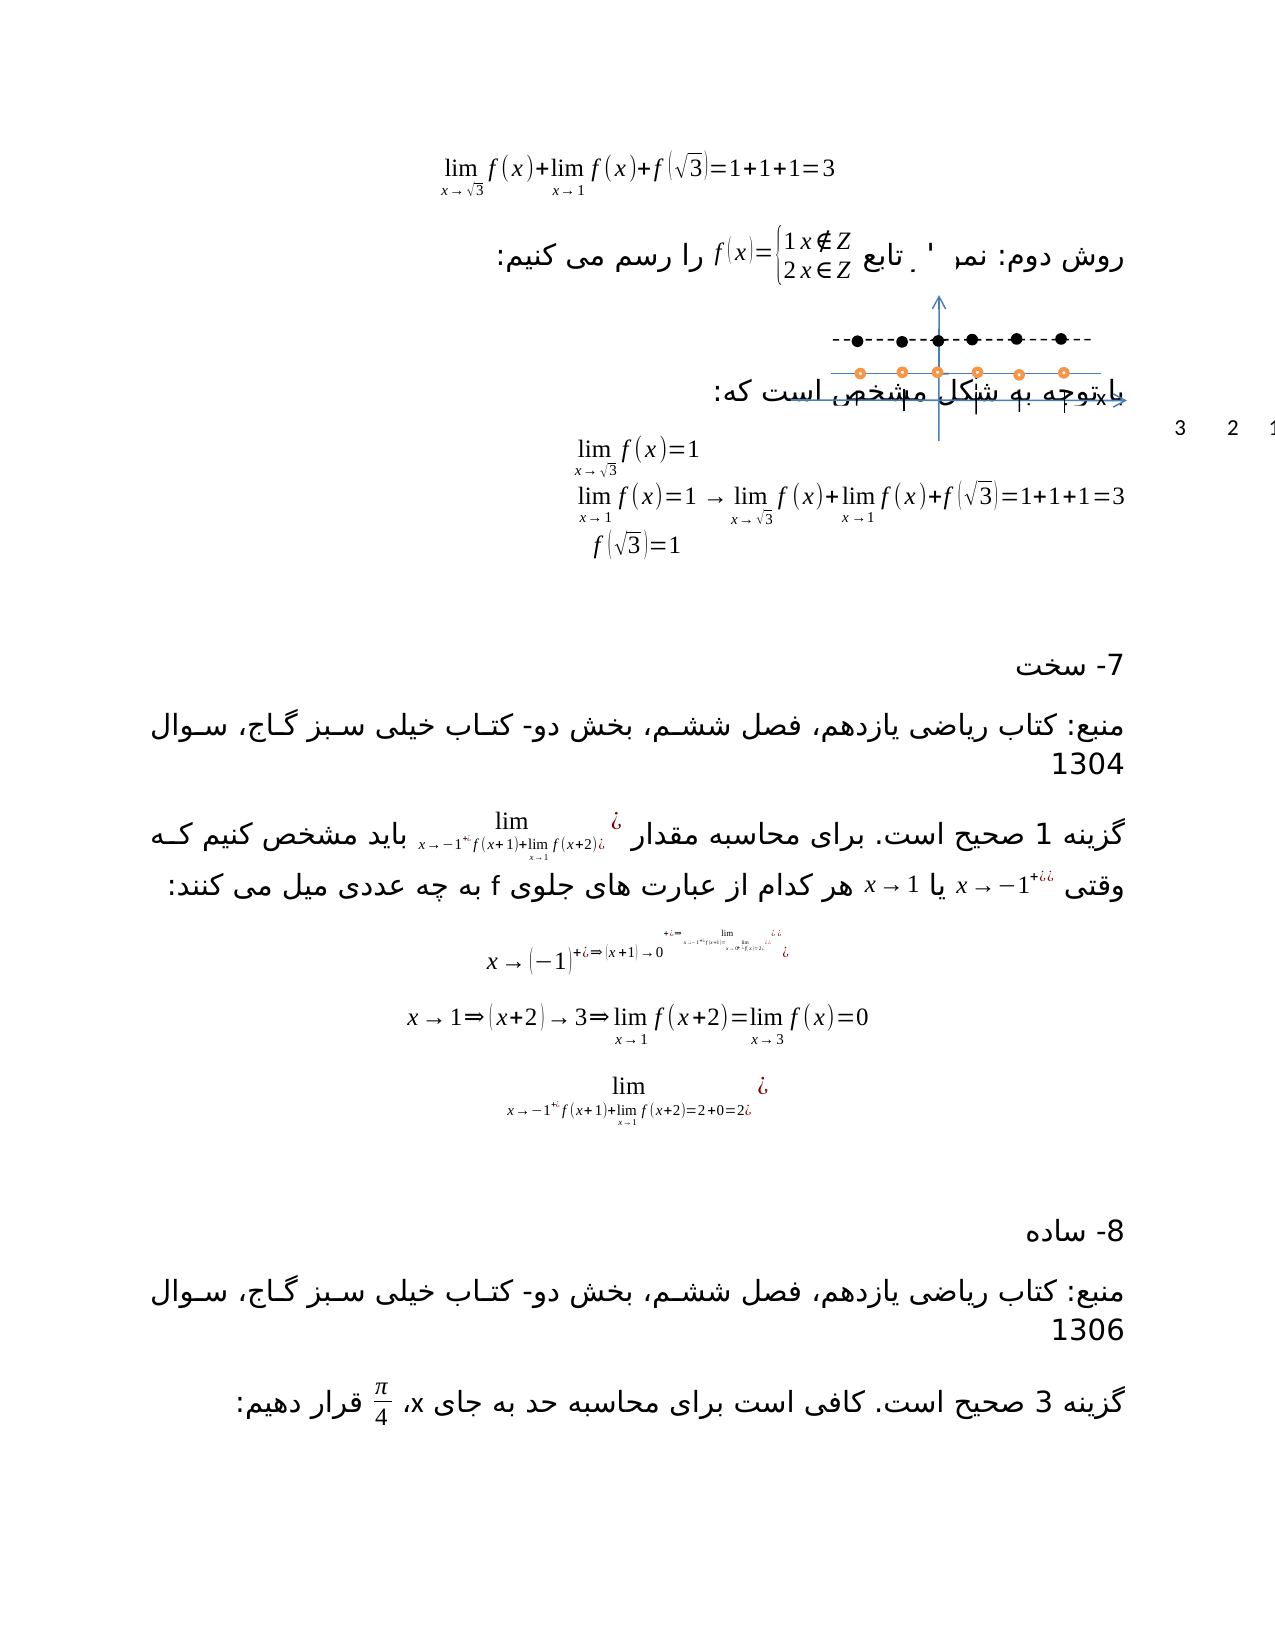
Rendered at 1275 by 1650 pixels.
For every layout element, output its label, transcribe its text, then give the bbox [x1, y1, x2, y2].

text با توجه به شکل مشخص است که: [940, 374, 1125, 399]
text منبع: کتاب ریاضی یازدهم، فصل ششم، بخش دو- کتاب خیلی سبز گاج، سوال 1306 [150, 1274, 1125, 1347]
text 8- ساده [150, 1214, 1125, 1248]
text گزینه 1 صحیح است. برای محاسبه مقدار باید مشخص کنیم که وقتی یا هر کدام از عبارت های جلوی f به چه عددی میل می کنند: [150, 807, 1125, 903]
text گزینه 3 صحیح است. کافی است برای محاسبه حد به جای x، قرار دهیم: [150, 1373, 1125, 1432]
text روش دوم: نمودار تابع را رسم می کنیم: [150, 224, 1125, 286]
text 7- سخت [150, 649, 1125, 683]
text منبع: کتاب ریاضی یازدهم، فصل ششم، بخش دو- کتاب خیلی سبز گاج، سوال 1304 [150, 708, 1125, 781]
text با توجه به شکل مشخص است که: [150, 374, 938, 408]
